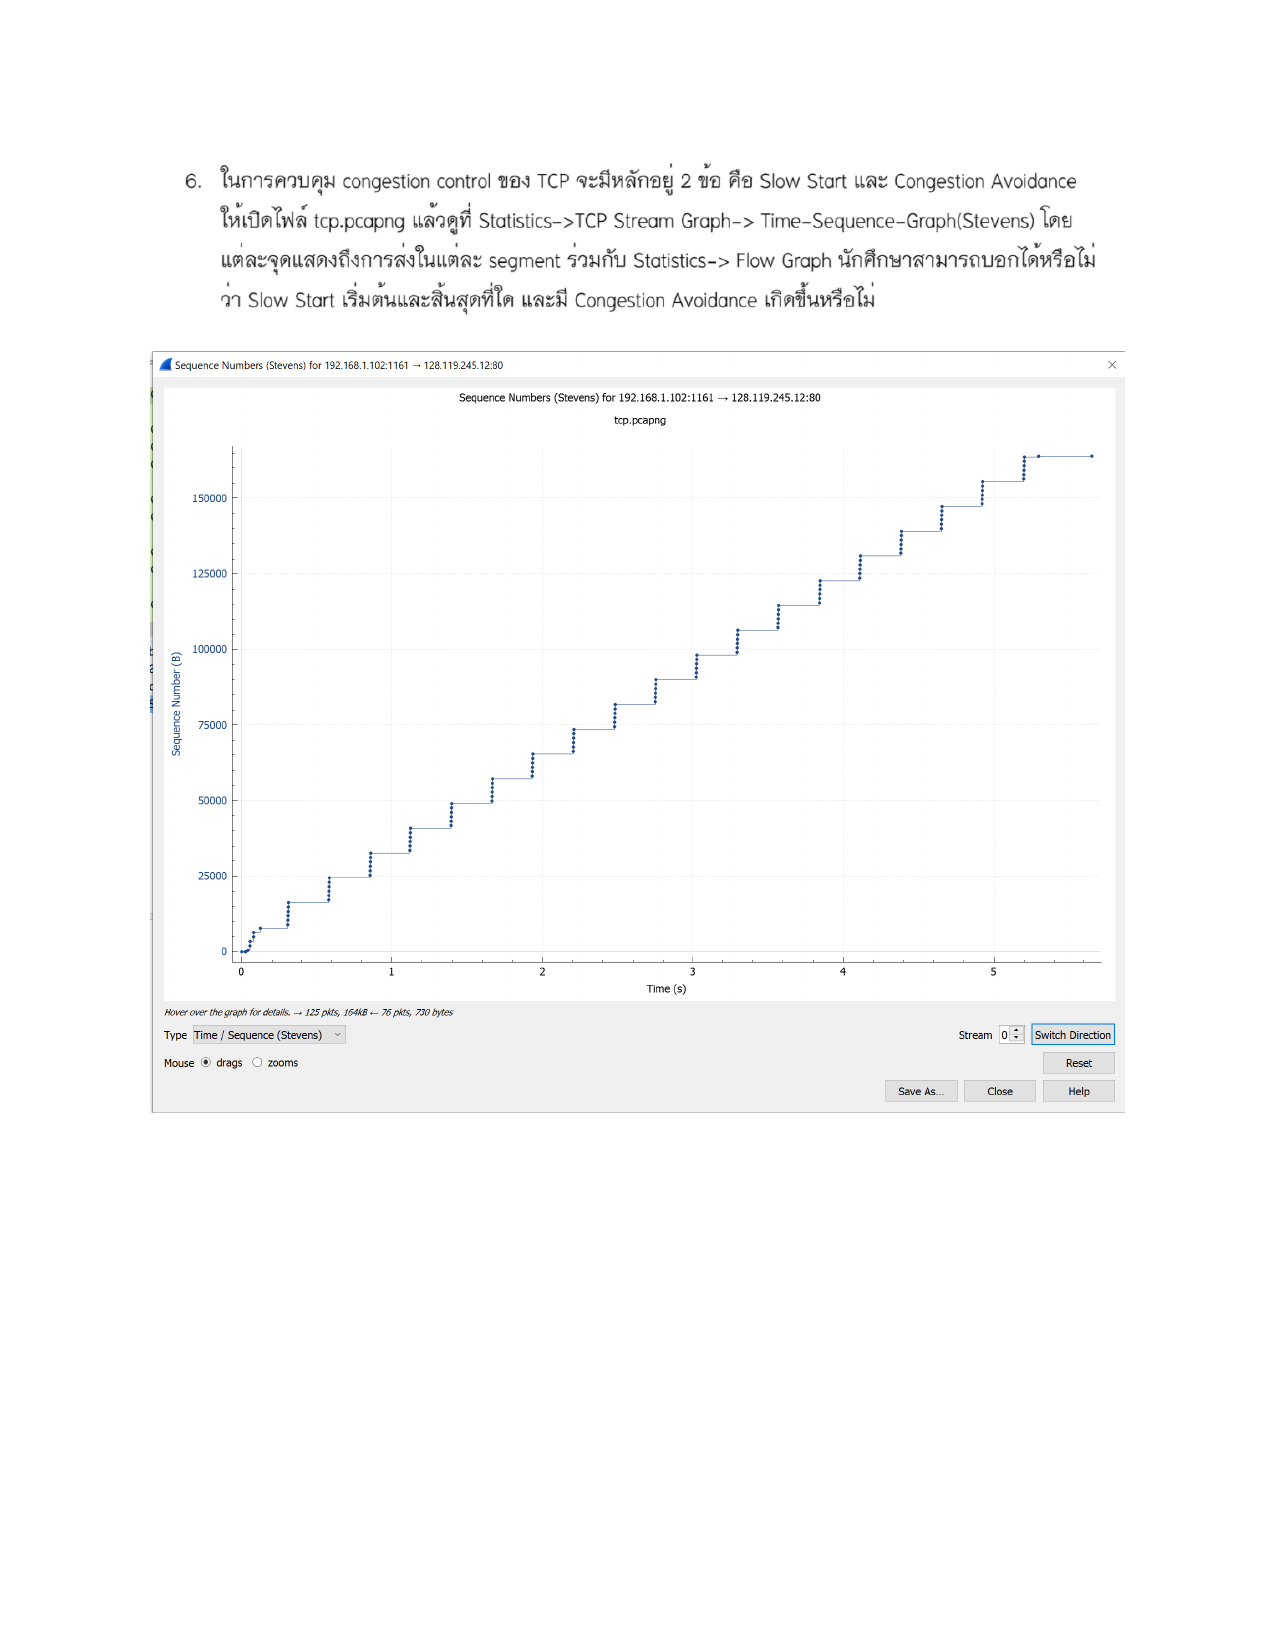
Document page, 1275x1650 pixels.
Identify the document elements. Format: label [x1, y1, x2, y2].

picture [150, 351, 1125, 1113]
picture [150, 150, 1125, 333]
